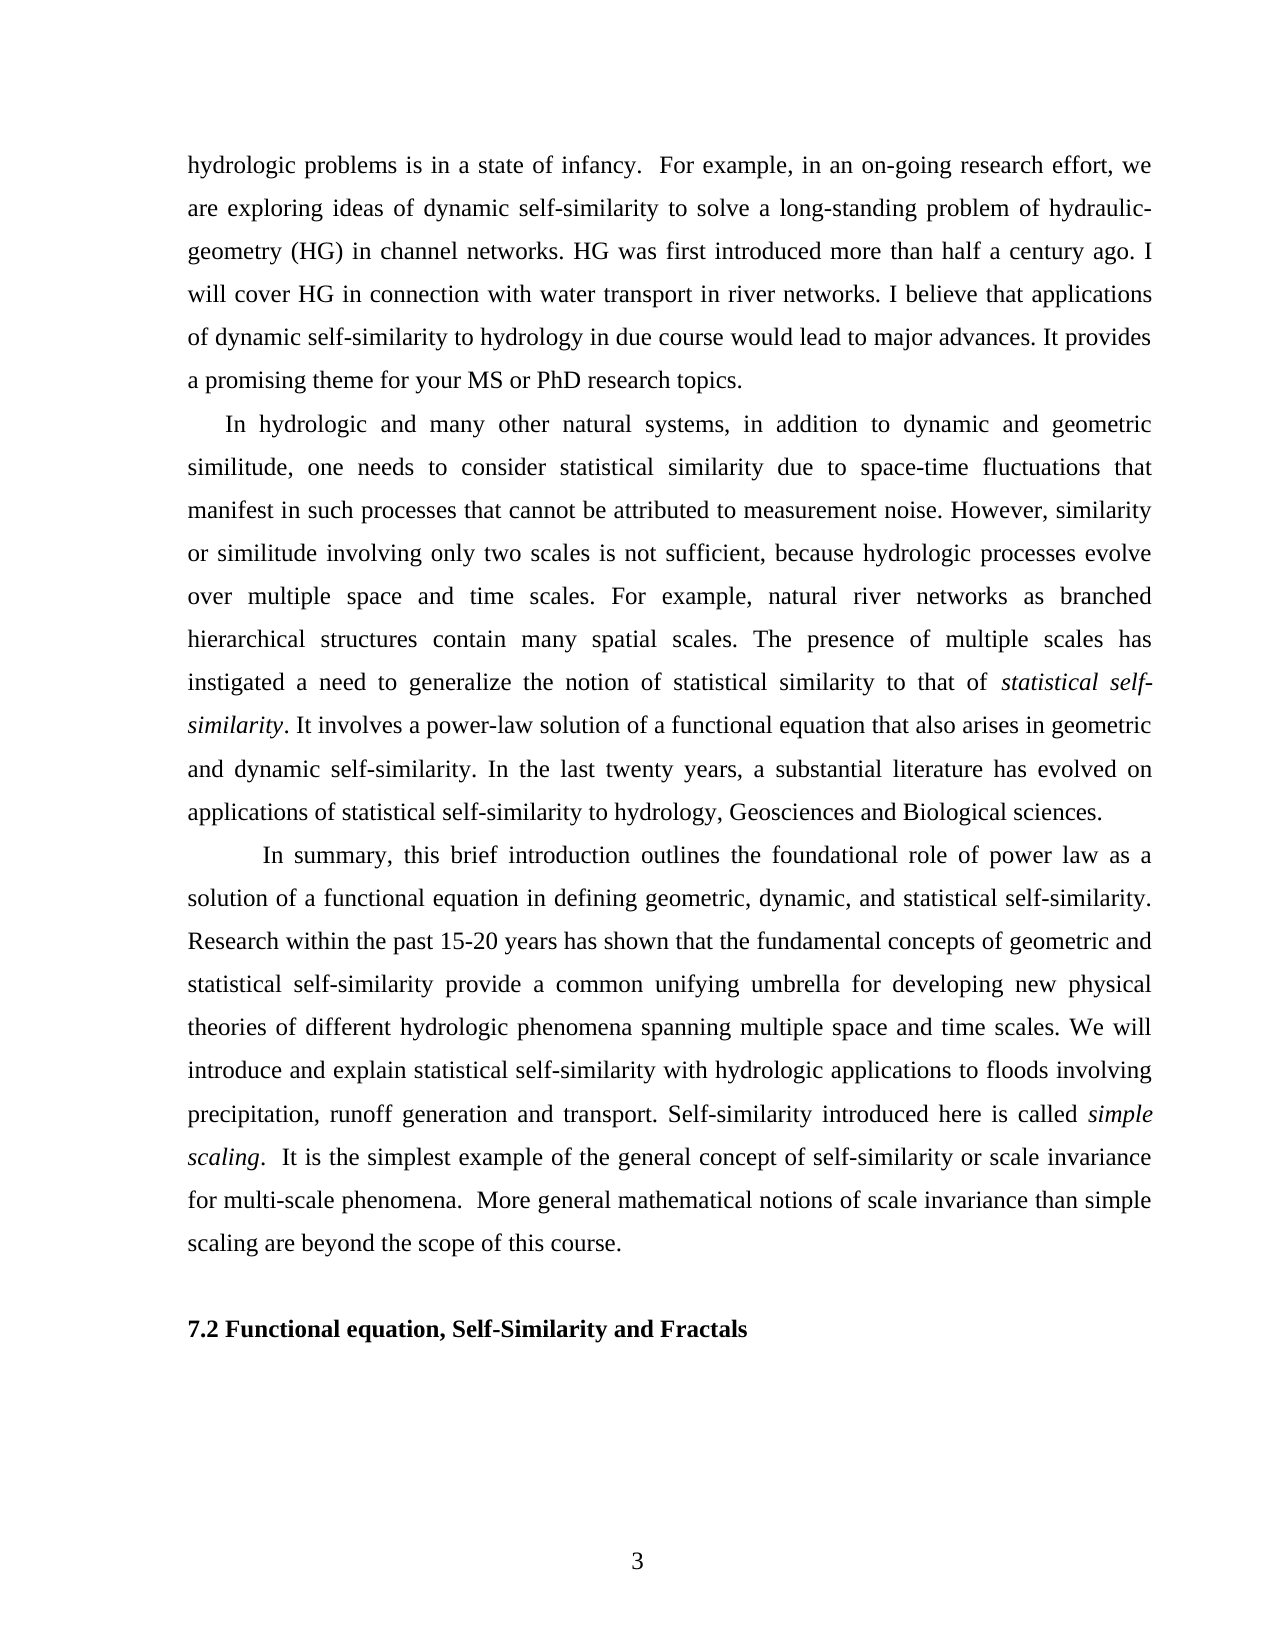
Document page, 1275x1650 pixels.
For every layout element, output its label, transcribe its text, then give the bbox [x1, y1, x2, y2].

text In hydrologic and many other natural systems, in addition to dynamic and geometric similitude, one needs to consider statistical similarity due to space-time fluctuations that manifest in such processes that cannot be attributed to measurement noise. However, similarity or similitude involving only two scales is not sufficient, because hydrologic processes evolve over multiple space and time scales. For example, natural river networks as branched hierarchical structures contain many spatial scales. The presence of multiple scales has instigated a need to generalize the notion of statistical similarity to that of statistical self-similarity. It involves a power-law solution of a functional equation that also arises in geometric and dynamic self-similarity. In the last twenty years, a substantial literature has evolved on applications of statistical self-similarity to hydrology, Geosciences and Biological sciences. [187, 409, 1153, 826]
text In summary, this brief introduction outlines the foundational role of power law as a solution of a functional equation in defining geometric, dynamic, and statistical self-similarity. Research within the past 15-20 years has shown that the fundamental concepts of geometric and statistical self-similarity provide a common unifying umbrella for developing new physical theories of different hydrologic phenomena spanning multiple space and time scales. We will introduce and explain statistical self-similarity with hydrologic applications to floods involving precipitation, runoff generation and transport. Self-similarity introduced here is called simple scaling. It is the simplest example of the general concept of self-similarity or scale invariance for multi-scale phenomena. More general mathematical notions of scale invariance than simple scaling are beyond the scope of this course. [187, 840, 1153, 1257]
text 7.2 Functional equation, Self-Similarity and Fractals [187, 1314, 1153, 1343]
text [187, 150, 1153, 394]
